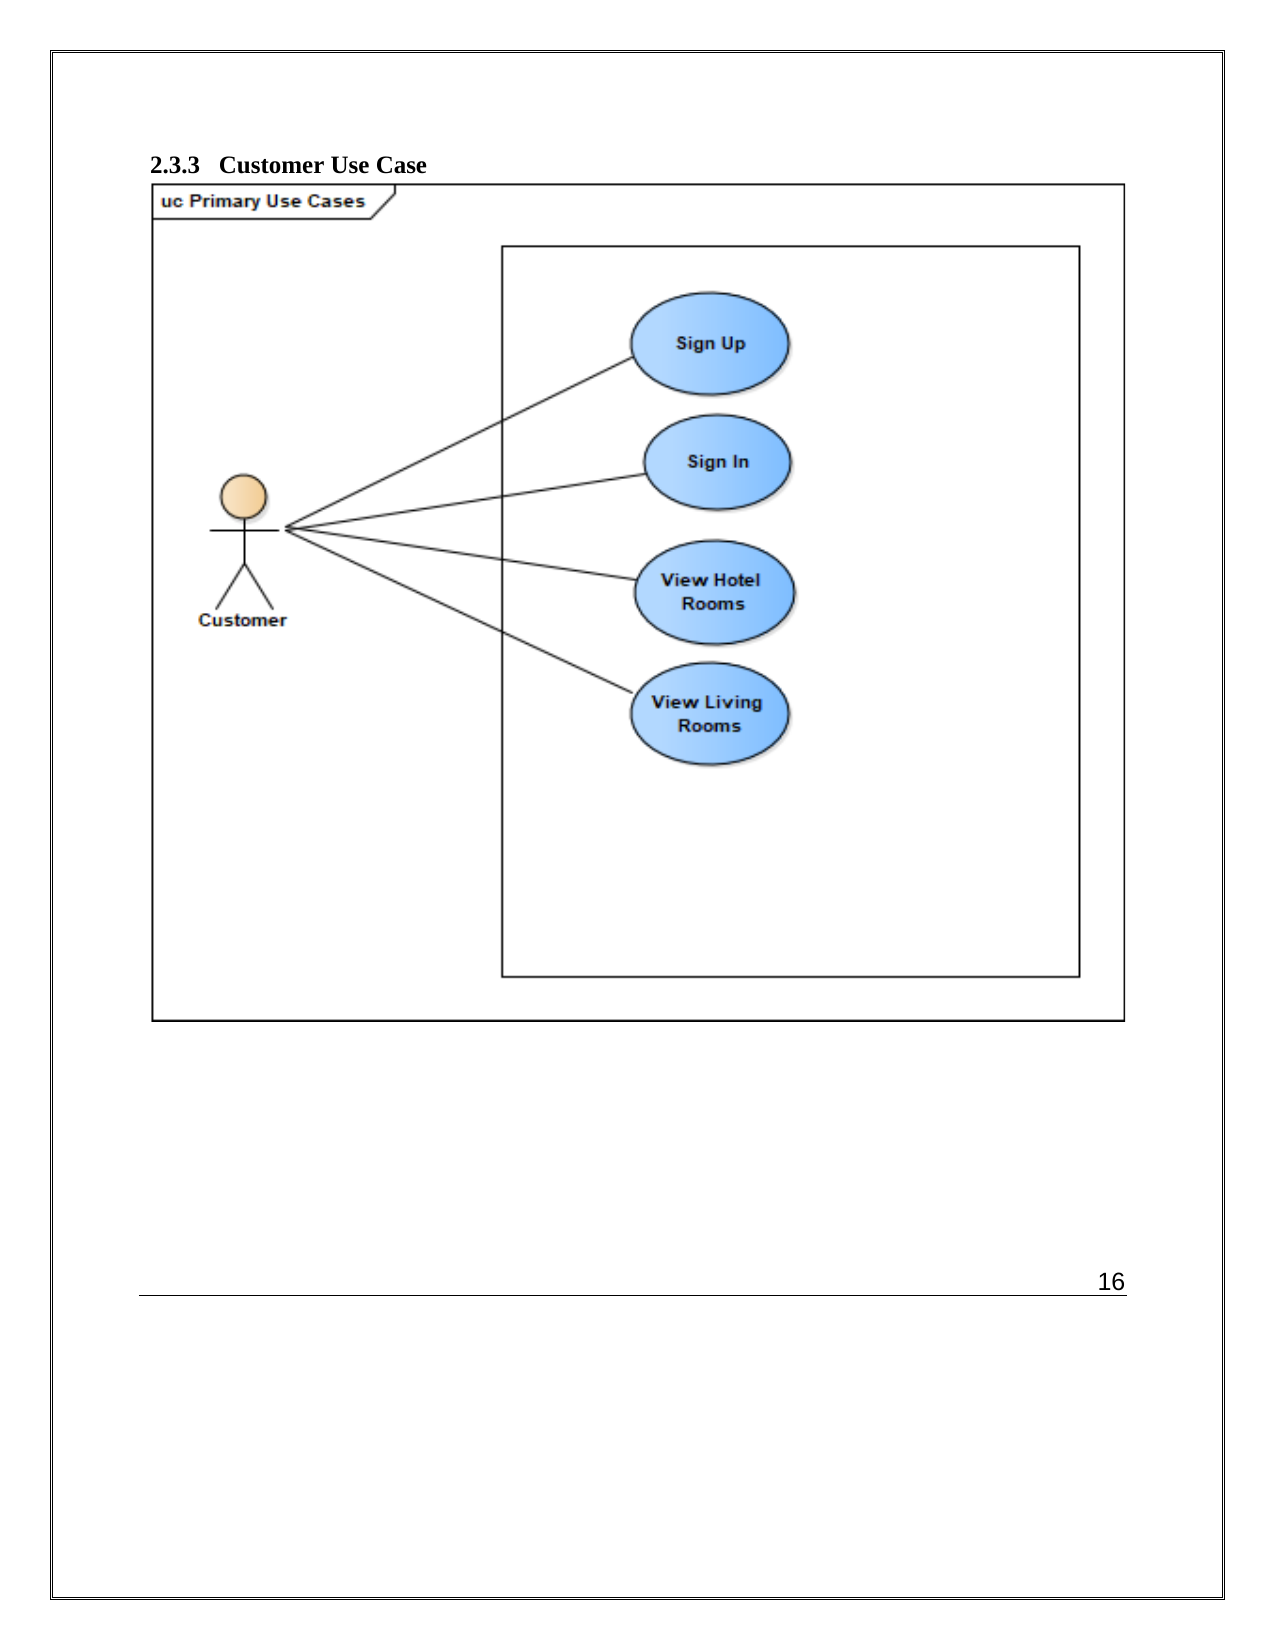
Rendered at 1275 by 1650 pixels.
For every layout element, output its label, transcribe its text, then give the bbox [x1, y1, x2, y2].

picture [150, 183, 1125, 1022]
subtitle 2.3.3 Customer Use Case [150, 150, 1125, 179]
